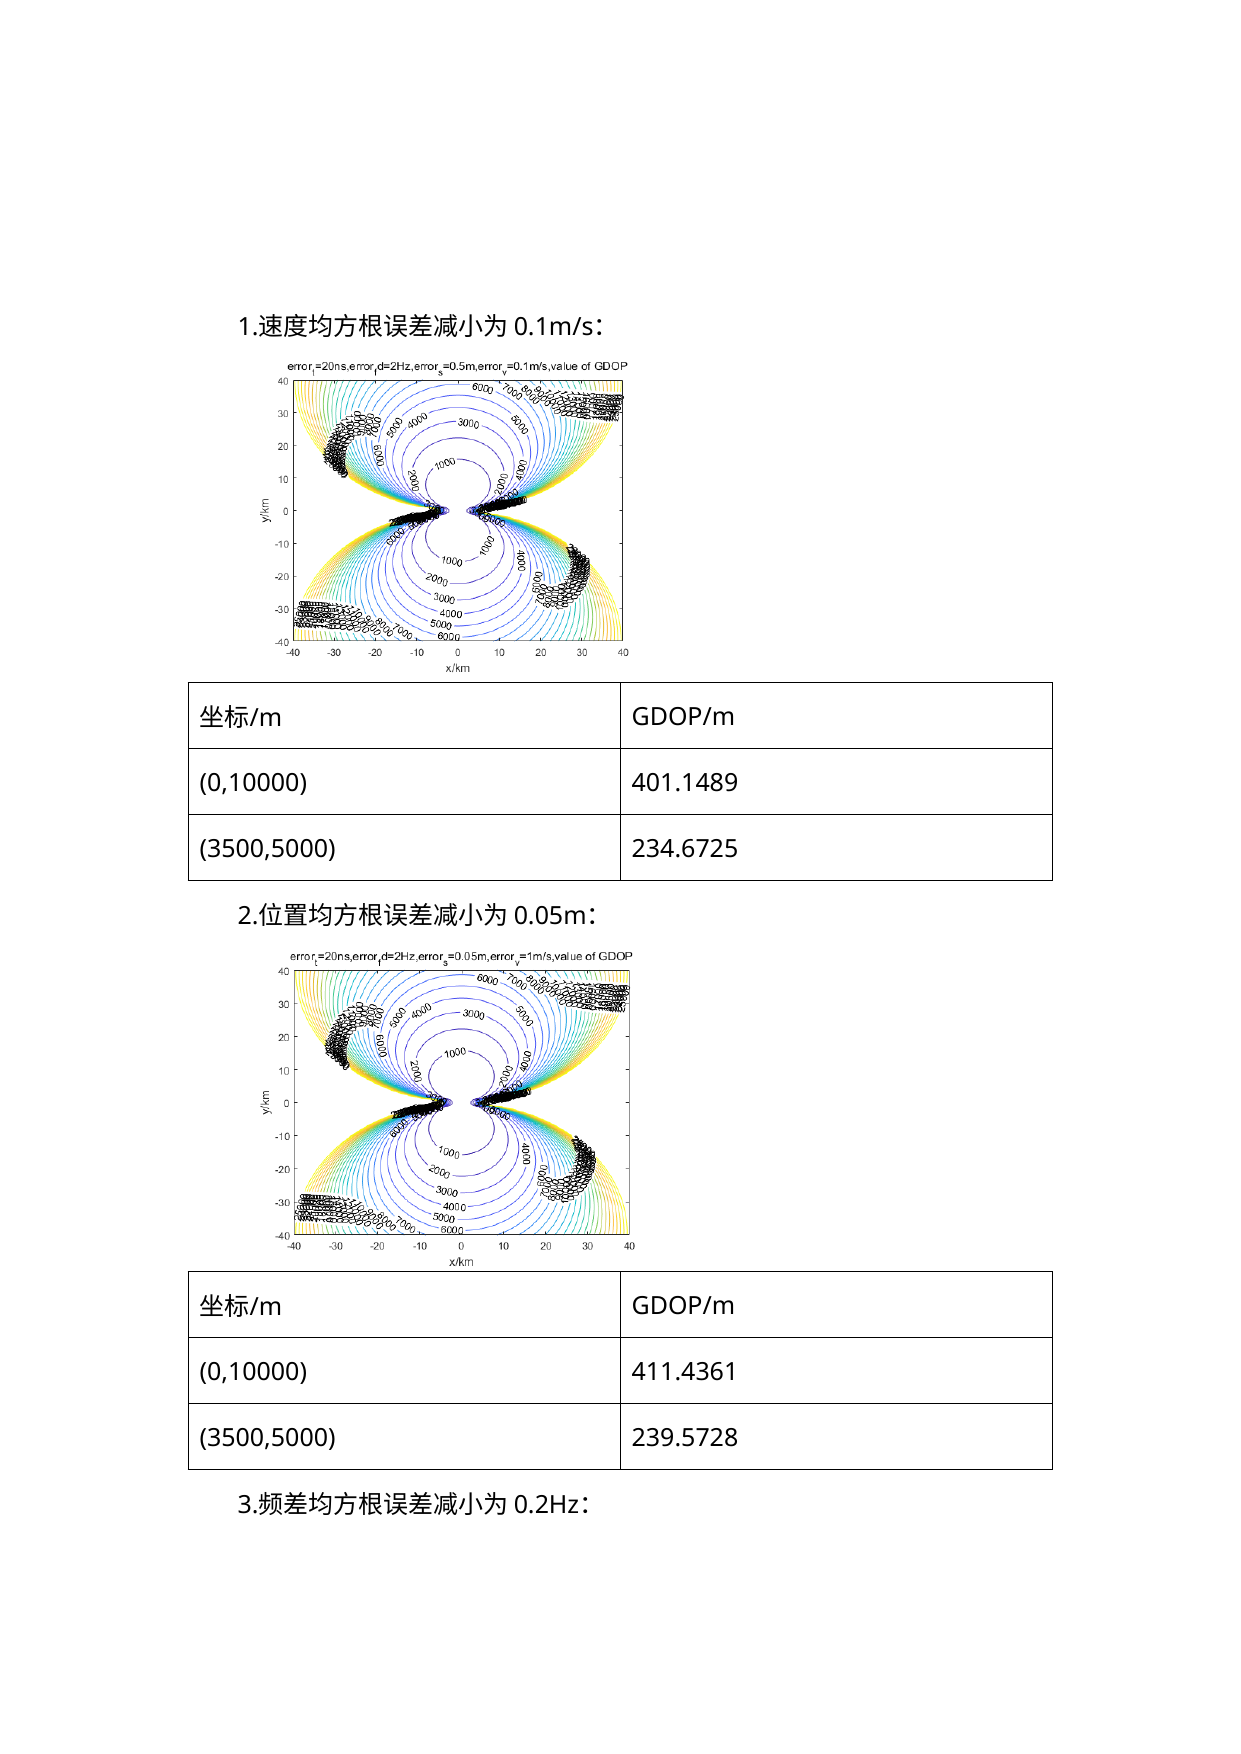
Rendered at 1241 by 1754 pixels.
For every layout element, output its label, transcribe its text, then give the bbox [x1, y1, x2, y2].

table_cell (3500,5000) [189, 1404, 620, 1469]
table_cell (3500,5000) [189, 815, 620, 880]
table_header 坐标/m [189, 1272, 620, 1337]
table_cell (0,10000) [189, 1338, 620, 1403]
table_header 坐标/m [189, 683, 620, 748]
table_cell (0,10000) [189, 749, 620, 814]
table_cell 411.4361 [621, 1338, 1052, 1403]
text 2.位置均方根误差减小为0.05m： [187, 881, 1053, 946]
text 1.速度均方根误差减小为0.1m/s： [187, 292, 1053, 357]
text 3.频差均方根误差减小为0.2Hz： [187, 1470, 1053, 1535]
table_header GDOP/m [621, 1272, 1052, 1337]
picture [237, 946, 669, 1270]
table_header GDOP/m [621, 683, 1052, 748]
table_cell 401.1489 [621, 749, 1052, 814]
table_cell 239.5728 [621, 1404, 1052, 1469]
table_cell 234.6725 [621, 815, 1052, 880]
picture [237, 357, 663, 676]
